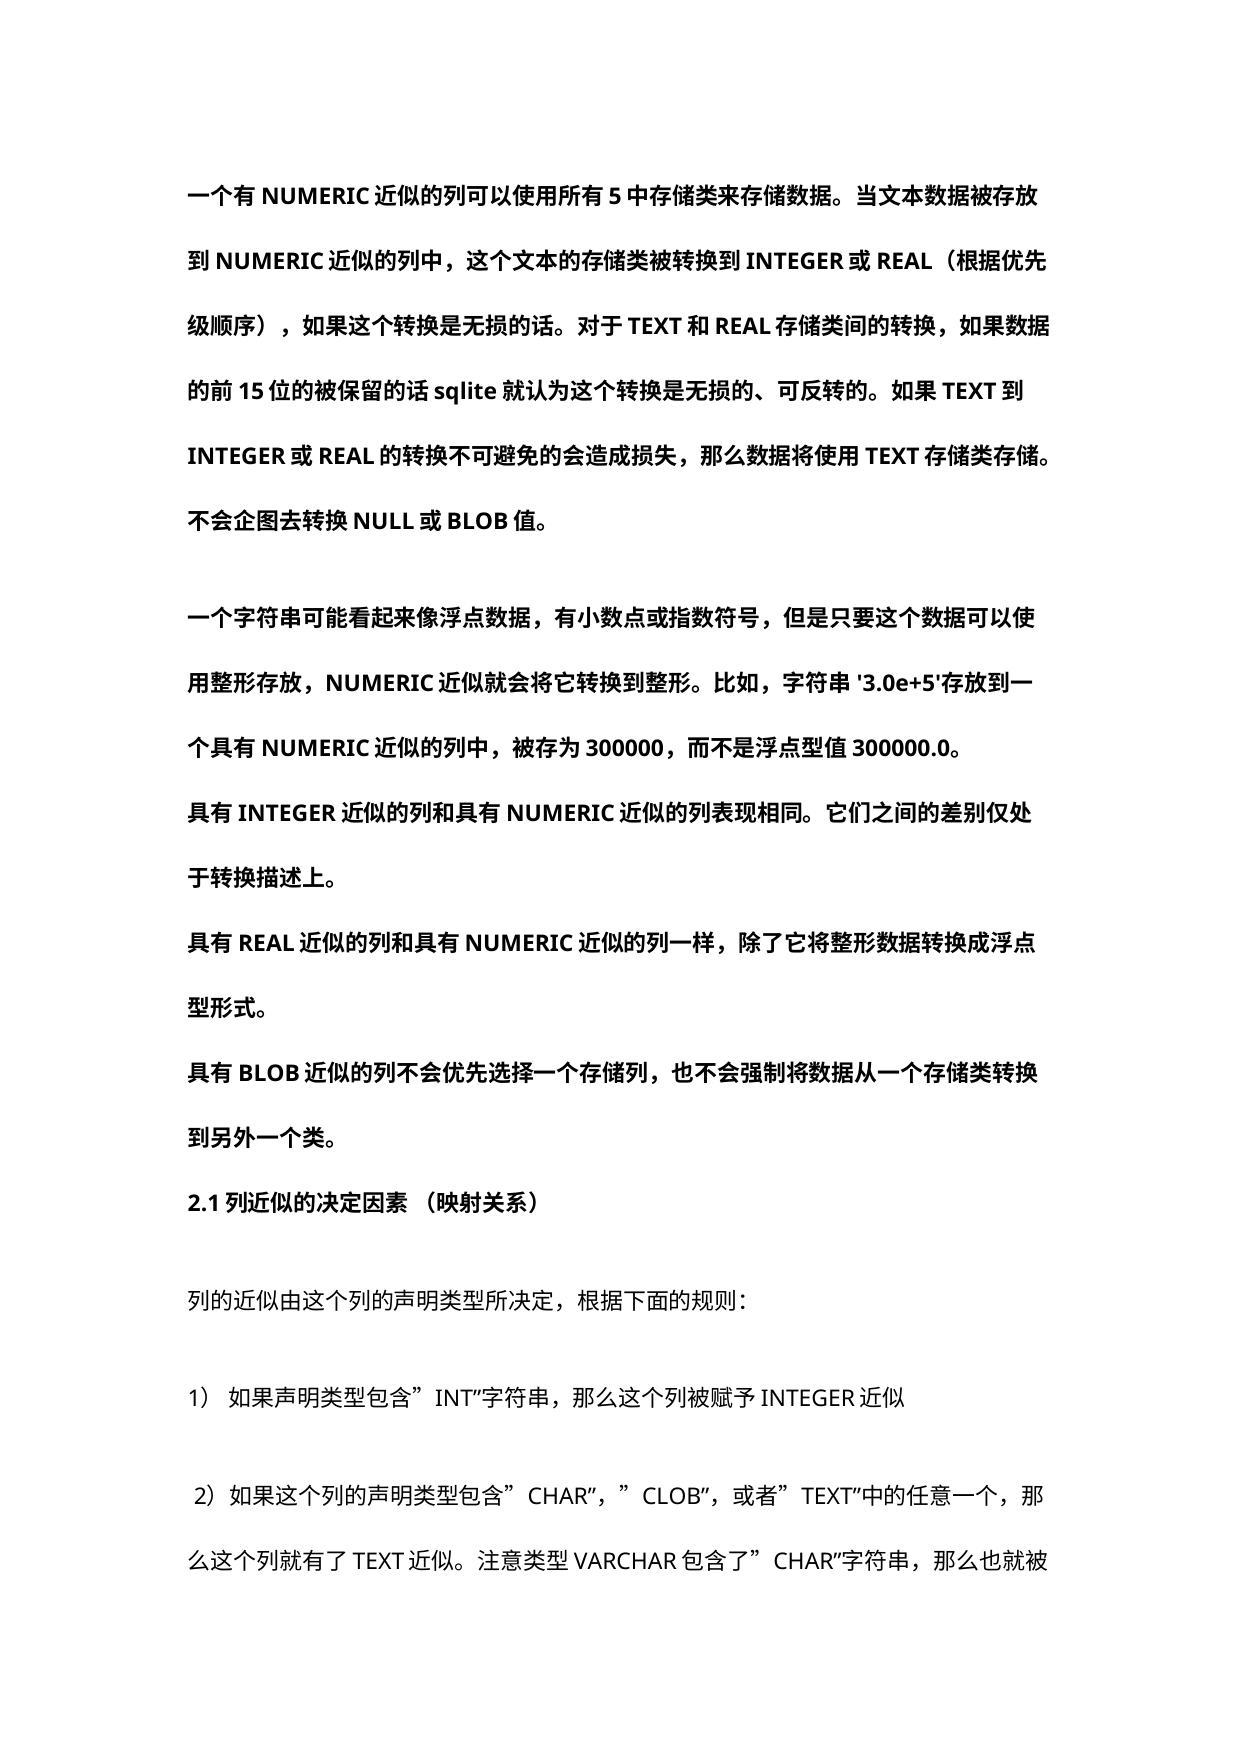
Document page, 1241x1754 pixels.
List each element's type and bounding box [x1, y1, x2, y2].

text [187, 1169, 1053, 1592]
text [187, 162, 1053, 1169]
